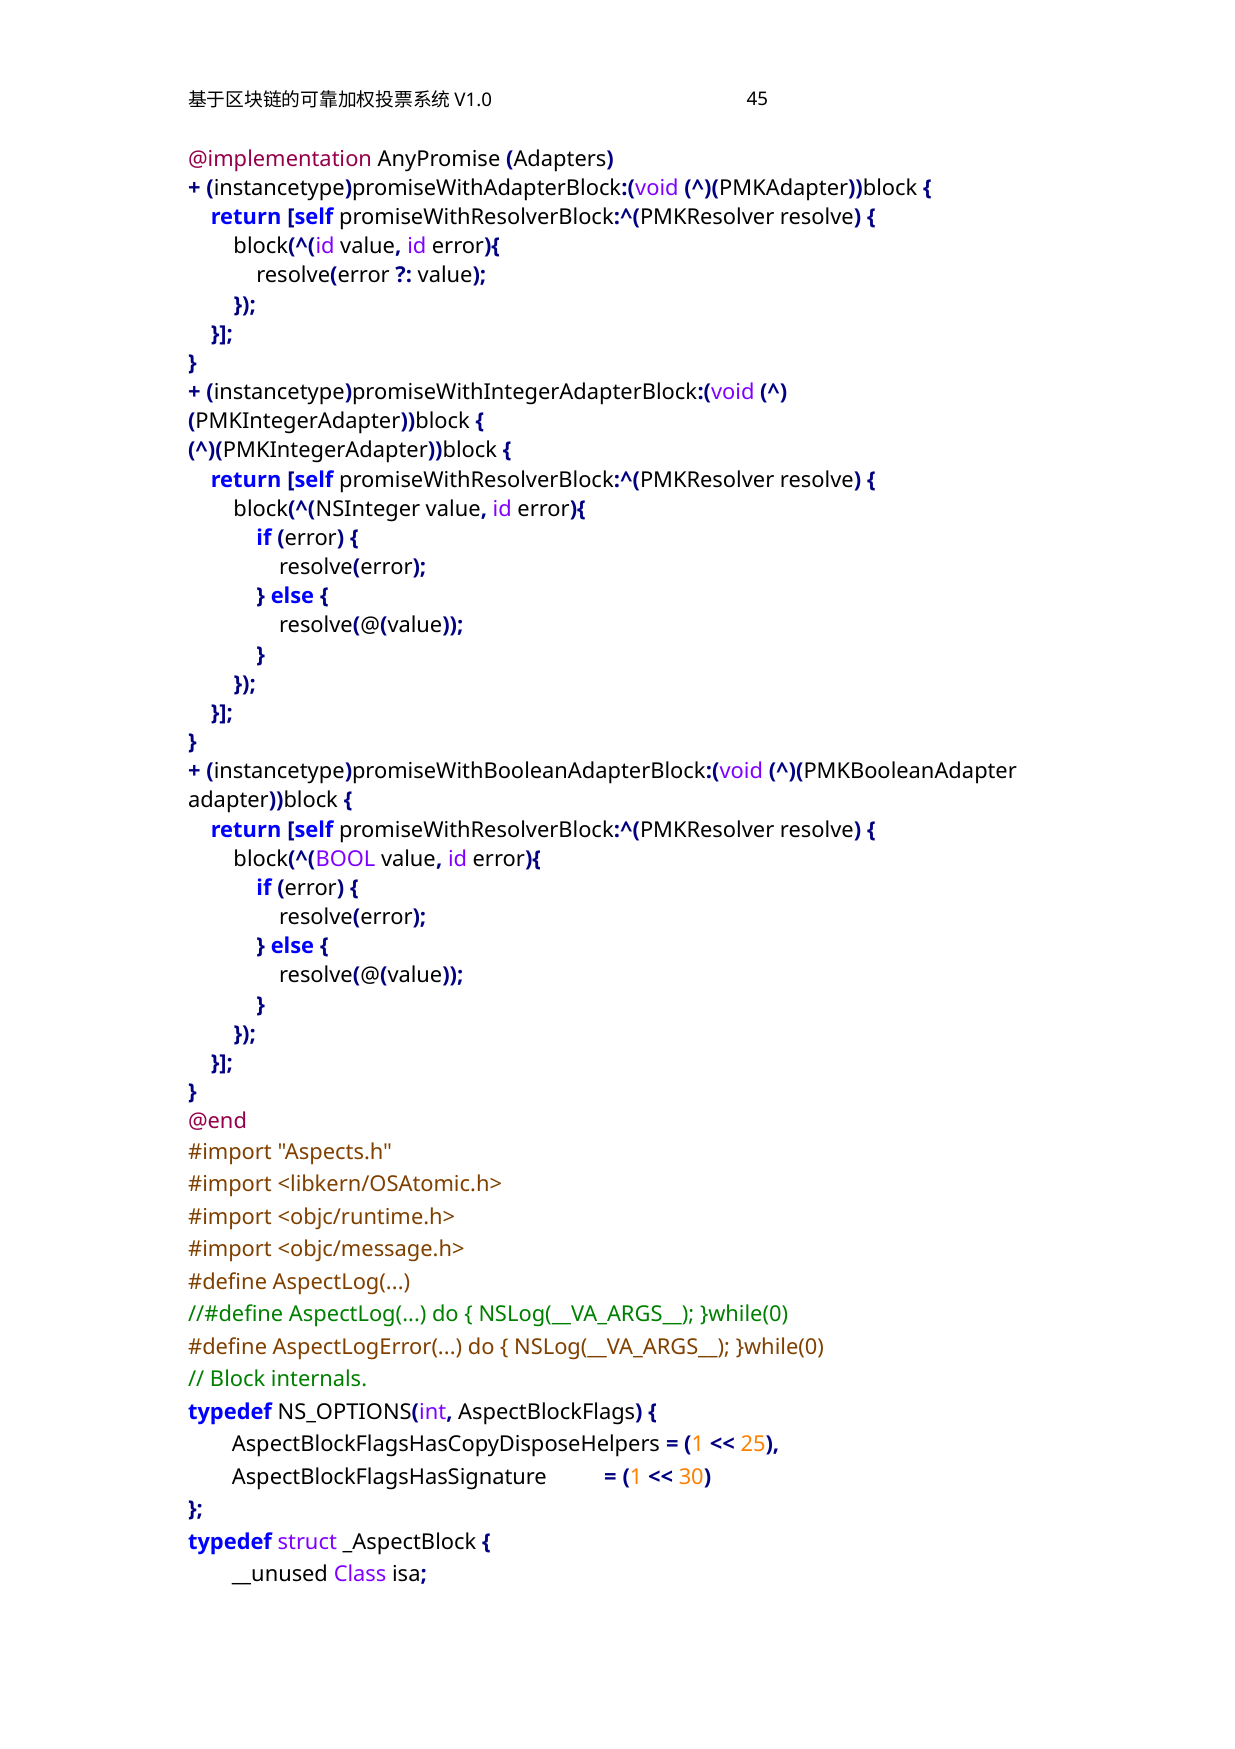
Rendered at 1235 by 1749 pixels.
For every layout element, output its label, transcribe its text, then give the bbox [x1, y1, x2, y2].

text AspectBlockFlagsHasSignature = (1 << 30) [188, 1459, 1047, 1492]
text typedef struct _AspectBlock { [188, 1524, 1047, 1557]
text #define AspectLog(...) [188, 1264, 1047, 1297]
text typedef NS_OPTIONS(int, AspectBlockFlags) { [188, 1394, 1047, 1427]
text }); [188, 1018, 1047, 1047]
text return [self promiseWithResolverBlock:^(PMKResolver resolve) { [188, 814, 1047, 843]
text block(^(id value, id error){ [188, 230, 1047, 259]
text resolve(@(value)); [188, 959, 1047, 989]
text #import "Aspects.h" [188, 1134, 1047, 1167]
text if (error) { [188, 522, 1047, 551]
text } [188, 726, 1047, 755]
text }]; [188, 318, 1047, 347]
text return [self promiseWithResolverBlock:^(PMKResolver resolve) { [188, 464, 1047, 493]
text }); [188, 289, 1047, 318]
text resolve(error ?: value); [188, 259, 1047, 289]
text } [188, 1076, 1047, 1105]
text __unused Class isa; [188, 1557, 1047, 1589]
text @end [188, 1105, 1047, 1134]
text block(^(NSInteger value, id error){ [188, 493, 1047, 522]
text }); [188, 668, 1047, 697]
text (^)(PMKIntegerAdapter))block { [188, 434, 1047, 464]
text //#define AspectLog(...) do { NSLog(__VA_ARGS__); }while(0) [188, 1297, 1047, 1329]
text resolve(error); [188, 551, 1047, 580]
text + (instancetype)promiseWithBooleanAdapterBlock:(void (^)(PMKBooleanAdapter adapter))block { [188, 755, 1047, 814]
text block(^(BOOL value, id error){ [188, 843, 1047, 872]
text } [188, 639, 1047, 668]
text } [188, 347, 1047, 376]
text #import <libkern/OSAtomic.h> [188, 1167, 1047, 1199]
text } else { [188, 580, 1047, 609]
text + (instancetype)promiseWithIntegerAdapterBlock:(void (^)(PMKIntegerAdapter))block { [188, 376, 1047, 434]
text }; [188, 1492, 1047, 1524]
text #define AspectLogError(...) do { NSLog(__VA_ARGS__); }while(0) [188, 1329, 1047, 1362]
text }]; [188, 1047, 1047, 1076]
text @implementation AnyPromise (Adapters) [188, 143, 1047, 172]
text // Block internals. [188, 1362, 1047, 1394]
text resolve(error); [188, 901, 1047, 930]
text #import <objc/runtime.h> [188, 1199, 1047, 1232]
text resolve(@(value)); [188, 609, 1047, 639]
text + (instancetype)promiseWithAdapterBlock:(void (^)(PMKAdapter))block { [188, 172, 1047, 201]
text } else { [188, 930, 1047, 959]
text AspectBlockFlagsHasCopyDisposeHelpers = (1 << 25), [188, 1427, 1047, 1459]
text return [self promiseWithResolverBlock:^(PMKResolver resolve) { [188, 201, 1047, 230]
text if (error) { [188, 872, 1047, 901]
text }]; [188, 697, 1047, 726]
text } [188, 989, 1047, 1018]
text #import <objc/message.h> [188, 1232, 1047, 1264]
